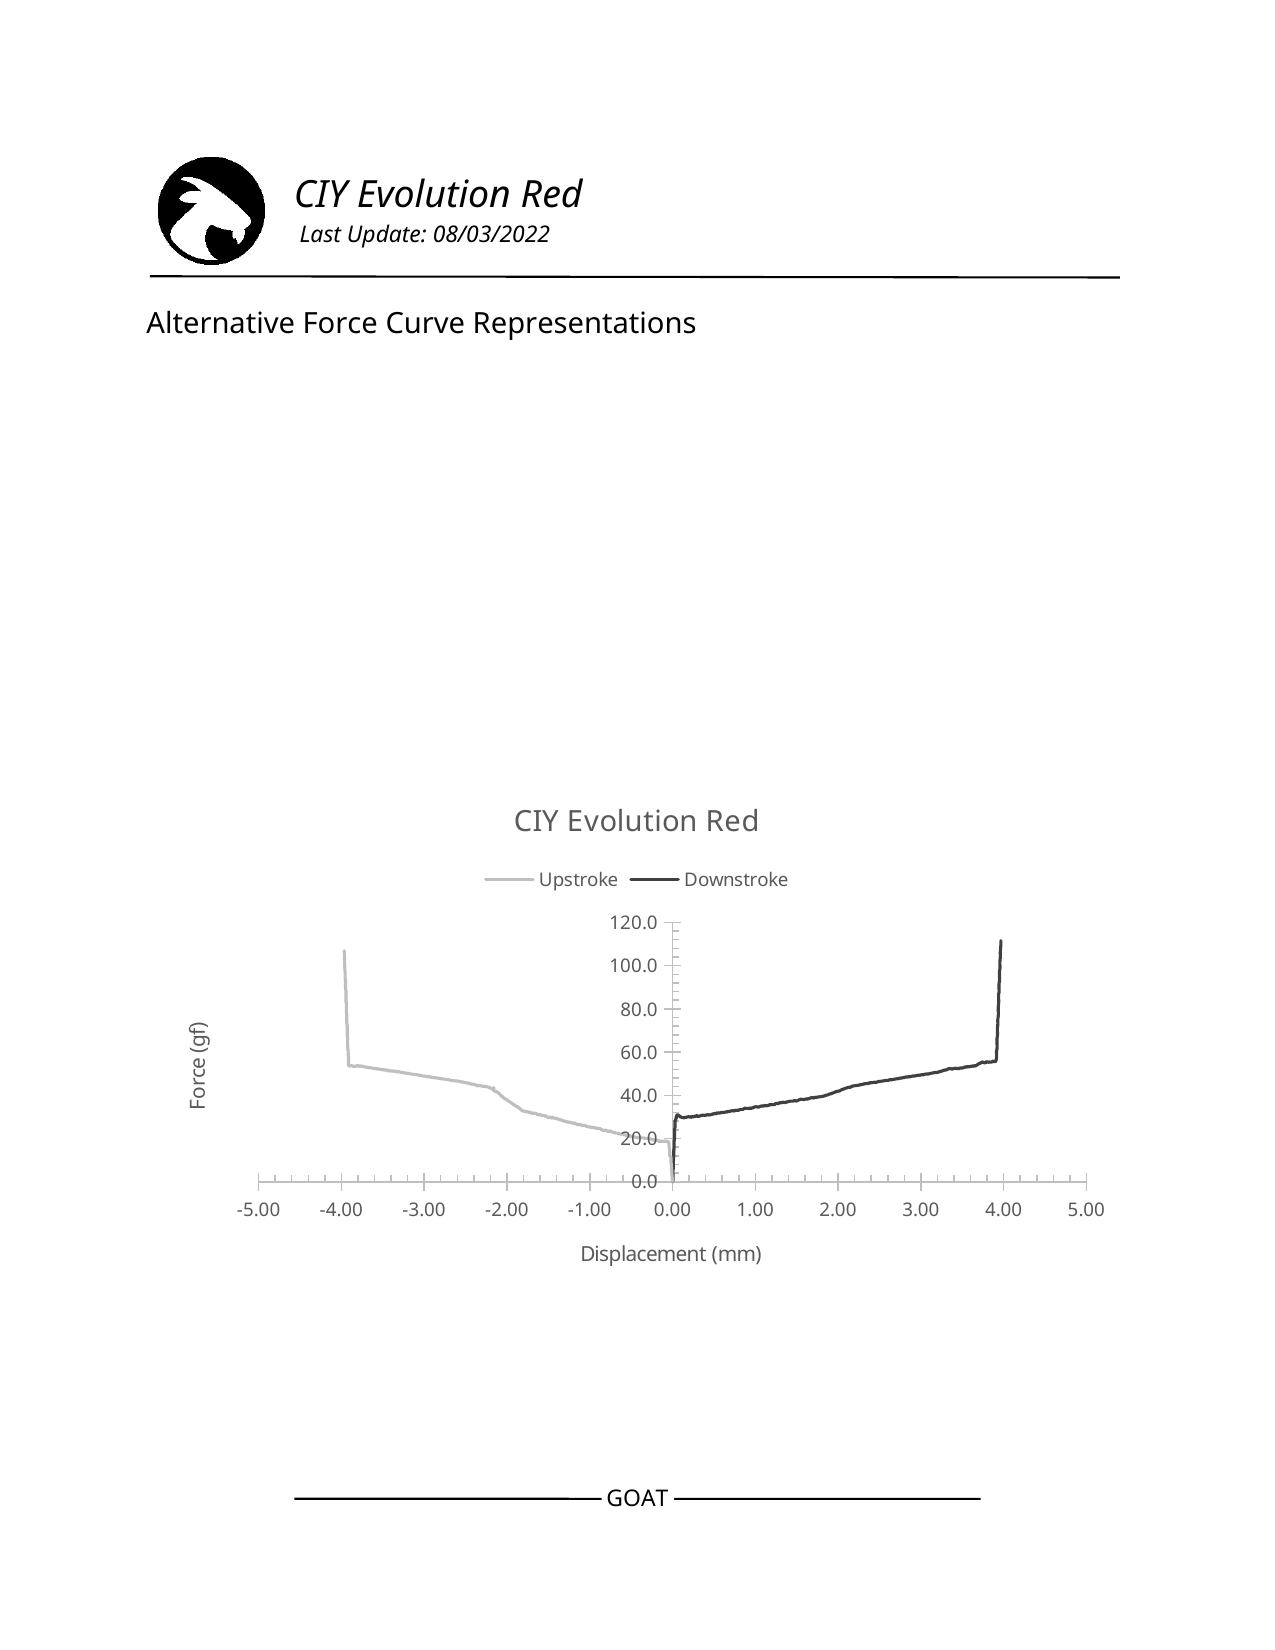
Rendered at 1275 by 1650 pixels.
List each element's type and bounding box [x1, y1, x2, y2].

picture [150, 150, 272, 272]
